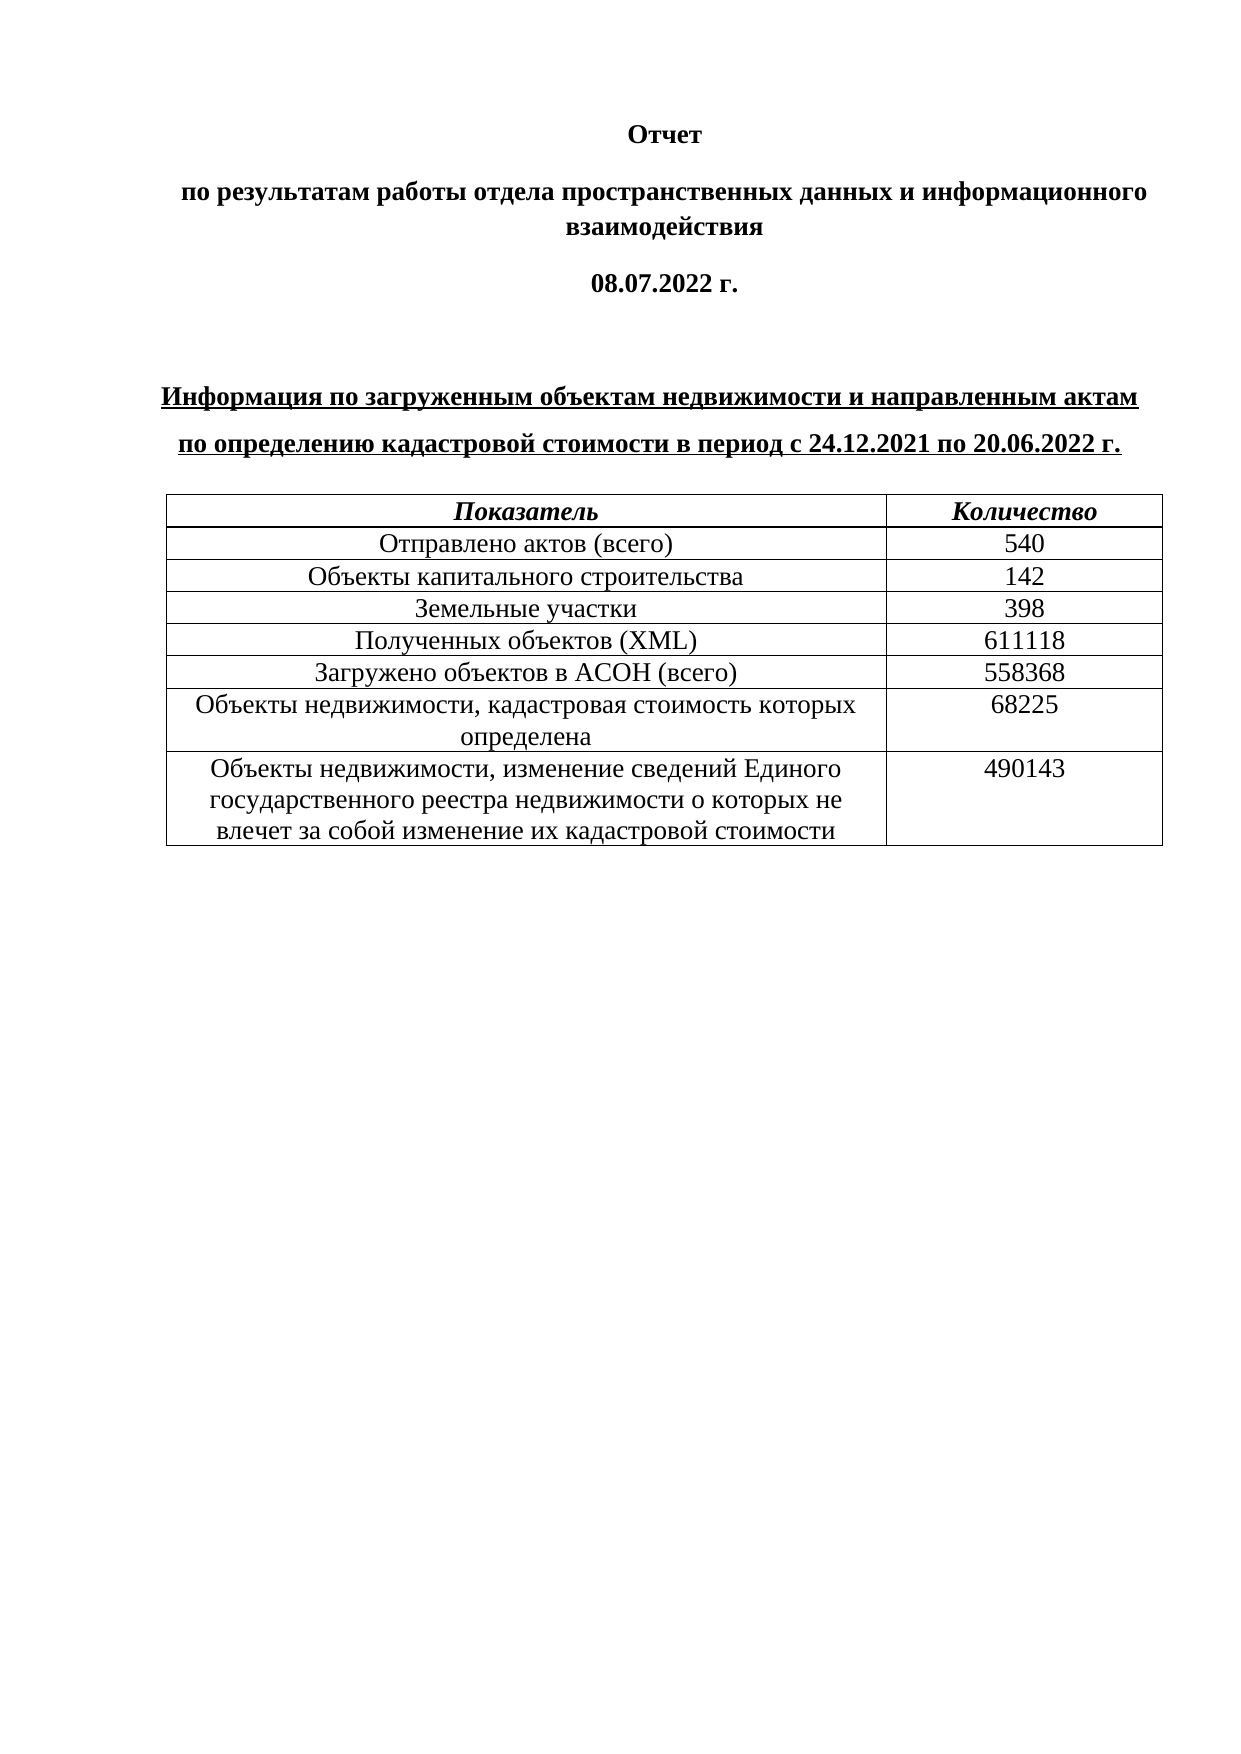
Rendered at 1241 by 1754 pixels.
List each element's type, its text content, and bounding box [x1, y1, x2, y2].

table_cell Отправлено актов (всего) [167, 528, 886, 559]
table_cell Объекты недвижимости, кадастровая стоимость которых определена [167, 689, 886, 751]
text Отчет [177, 118, 1152, 149]
table_header Показатель [167, 495, 886, 526]
table_cell Полученных объектов (XML) [167, 624, 886, 655]
table_cell 490143 [887, 752, 1162, 845]
table_cell 611118 [887, 624, 1162, 655]
table_header Количество [887, 495, 1162, 526]
table_cell 558368 [887, 656, 1162, 687]
text по результатам работы отдела пространственных данных и информационного взаимодействия [177, 175, 1152, 242]
table_cell 142 [887, 560, 1162, 591]
table_cell 68225 [887, 689, 1162, 751]
table_cell 398 [887, 592, 1162, 623]
table_cell Объекты недвижимости, изменение сведений Единого государственного реестра недвижимости о которых не влечет за собой изменение их кадастровой стоимости [167, 752, 886, 845]
table_cell 540 [887, 528, 1162, 559]
text Информация по загруженным объектам недвижимости и направленным актам по определению кадастровой стоимости в период с 24.12.2021 по 20.06.2022 г. [148, 380, 1152, 458]
text 08.07.2022 г. [177, 267, 1152, 298]
table_cell Объекты капитального строительства [167, 560, 886, 591]
table_cell Земельные участки [167, 592, 886, 623]
table_cell Загружено объектов в АСОН (всего) [167, 656, 886, 687]
